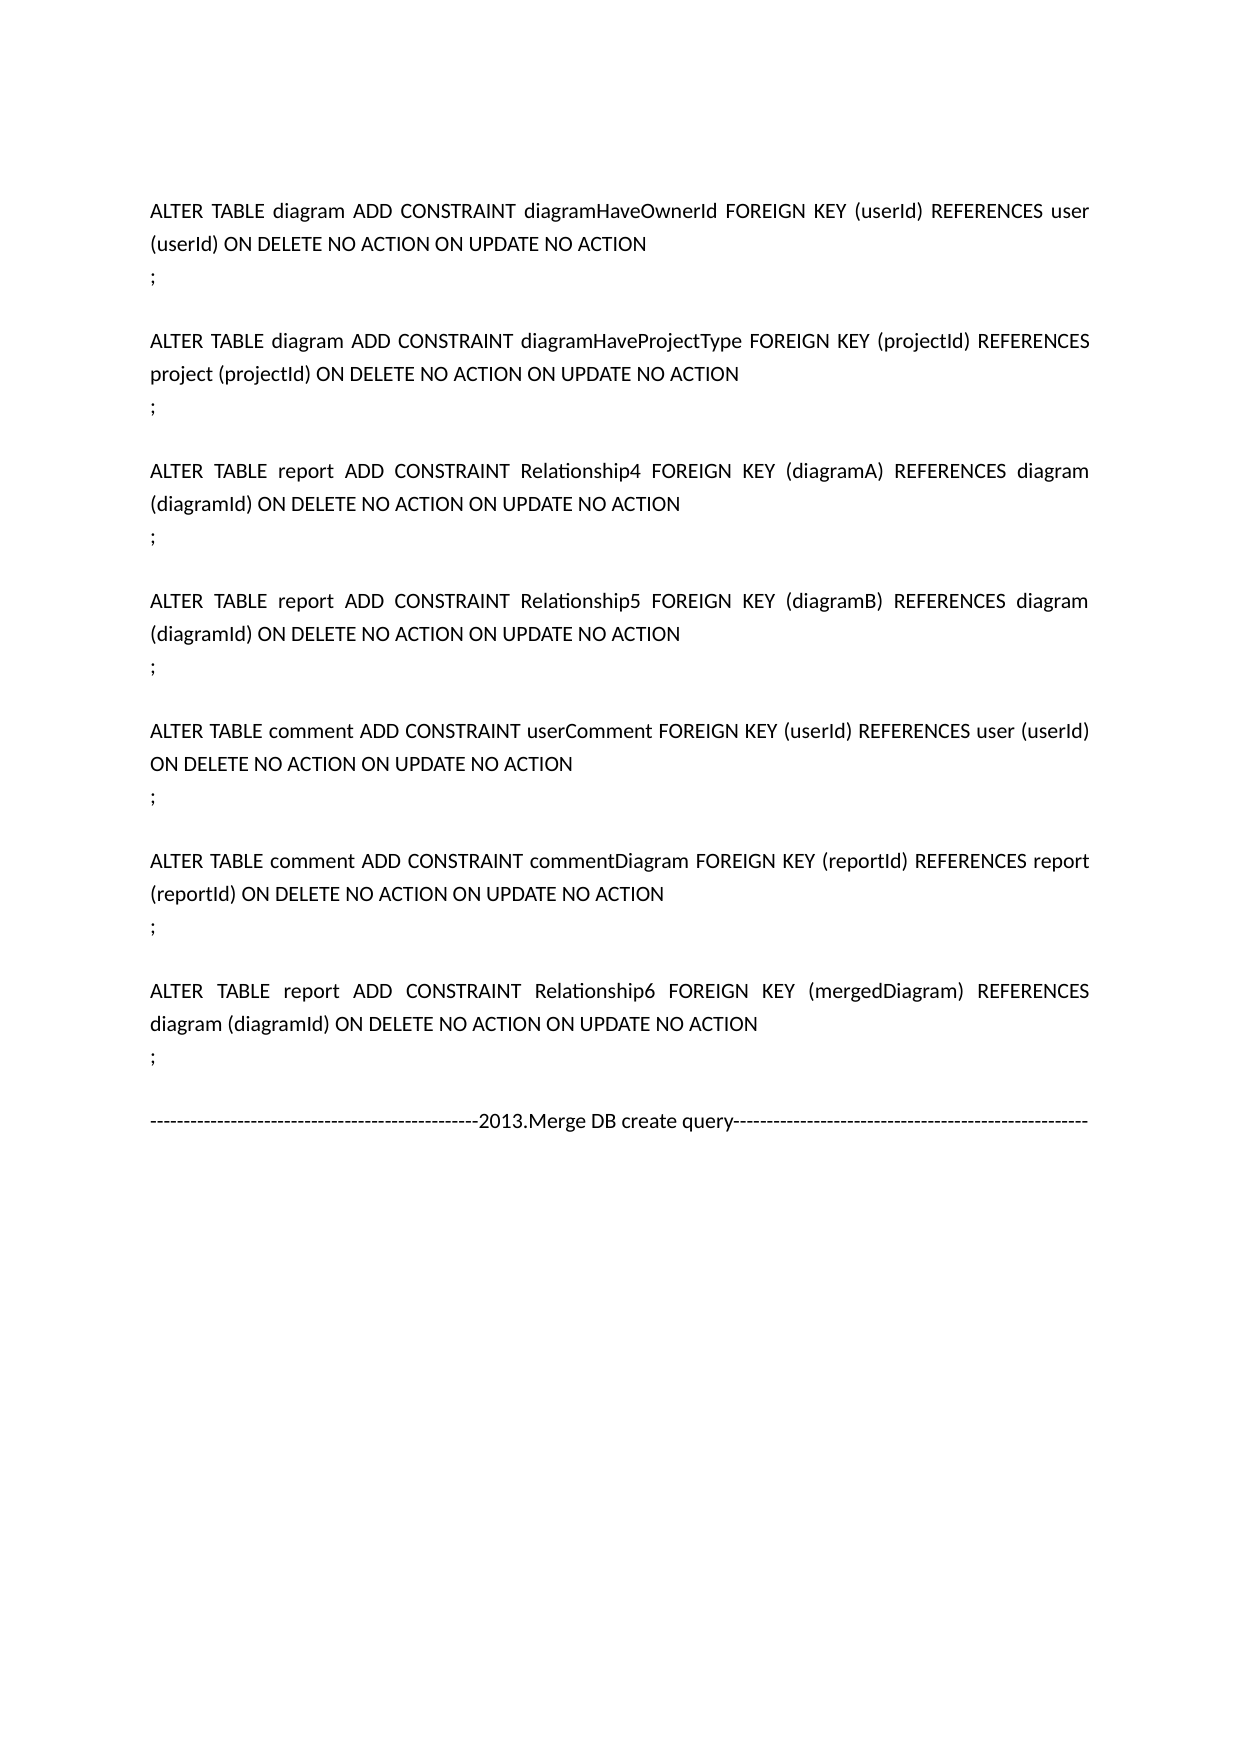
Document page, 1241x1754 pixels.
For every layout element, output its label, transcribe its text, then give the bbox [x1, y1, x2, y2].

text ALTER TABLE report ADD CONSTRAINT Relationship4 FOREIGN KEY (diagramA) REFERENCES diagram (diagramId) ON DELETE NO ACTION ON UPDATE NO ACTION [150, 454, 1090, 519]
text ALTER TABLE diagram ADD CONSTRAINT diagramHaveOwnerId FOREIGN KEY (userId) REFERENCES user (userId) ON DELETE NO ACTION ON UPDATE NO ACTION [150, 194, 1090, 259]
text ALTER TABLE comment ADD CONSTRAINT userComment FOREIGN KEY (userId) REFERENCES user (userId) ON DELETE NO ACTION ON UPDATE NO ACTION [150, 714, 1090, 779]
text ; [150, 779, 1090, 812]
text ; [150, 1039, 1090, 1072]
text ALTER TABLE report ADD CONSTRAINT Relationship6 FOREIGN KEY (mergedDiagram) REFERENCES diagram (diagramId) ON DELETE NO ACTION ON UPDATE NO ACTION [150, 974, 1090, 1039]
text ; [150, 519, 1090, 552]
text ; [150, 649, 1090, 682]
text -------------------------------------------------2013.Merge DB create query----------------------------------------------------- [150, 1104, 1090, 1137]
text ALTER TABLE comment ADD CONSTRAINT commentDiagram FOREIGN KEY (reportId) REFERENCES report (reportId) ON DELETE NO ACTION ON UPDATE NO ACTION [150, 844, 1090, 909]
text ; [150, 259, 1090, 292]
text ALTER TABLE diagram ADD CONSTRAINT diagramHaveProjectType FOREIGN KEY (projectId) REFERENCES project (projectId) ON DELETE NO ACTION ON UPDATE NO ACTION [150, 324, 1090, 389]
text ; [150, 909, 1090, 942]
text ; [150, 389, 1090, 422]
text ALTER TABLE report ADD CONSTRAINT Relationship5 FOREIGN KEY (diagramB) REFERENCES diagram (diagramId) ON DELETE NO ACTION ON UPDATE NO ACTION [150, 584, 1090, 649]
